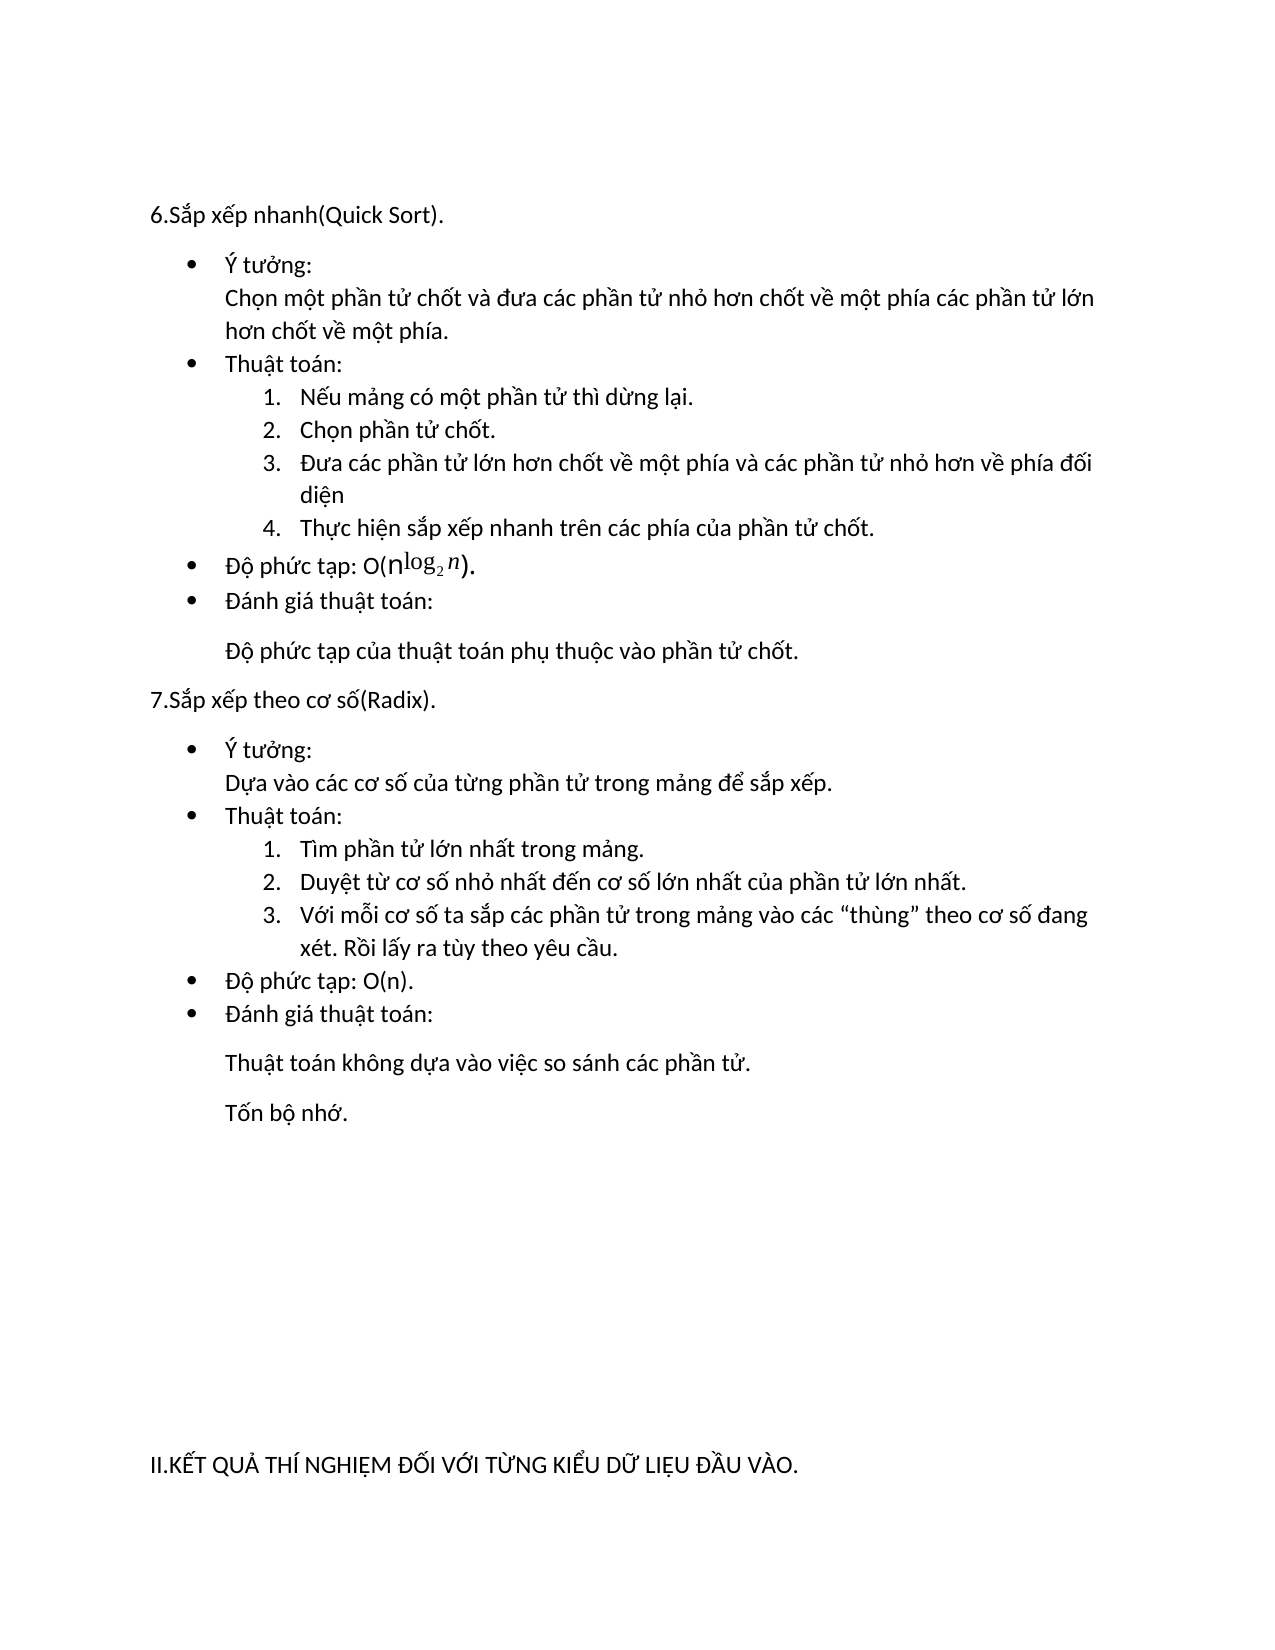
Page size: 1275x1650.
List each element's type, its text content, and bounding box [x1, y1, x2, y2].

list Đưa các phần tử lớn hơn chốt về một phía và các phần tử nhỏ hơn về phía đối diện [262, 447, 1125, 510]
text Thuật toán không dựa vào việc so sánh các phần tử. [225, 1047, 1125, 1078]
list Ý tưởng: [187, 734, 1125, 765]
list Với mỗi cơ số ta sắp các phần tử trong mảng vào các “thùng” theo cơ số đang xét. Rồi lấy ra tùy theo yêu cầu. [262, 899, 1125, 962]
list Độ phức tạp: O(n). [187, 965, 1125, 995]
list Thực hiện sắp xếp nhanh trên các phía của phần tử chốt. [262, 512, 1125, 543]
list Thuật toán: [187, 800, 1125, 831]
text II.KẾT QUẢ THÍ NGHIỆM ĐỐI VỚI TỪNG KIỂU DỮ LIỆU ĐẦU VÀO. [150, 1449, 1125, 1480]
list Chọn phần tử chốt. [262, 414, 1125, 444]
list Dựa vào các cơ số của từng phần tử trong mảng để sắp xếp. [225, 767, 1125, 798]
list Thuật toán: [187, 348, 1125, 378]
text Độ phức tạp của thuật toán phụ thuộc vào phần tử chốt. [225, 635, 1125, 665]
list Đánh giá thuật toán: [187, 998, 1125, 1028]
list Chọn một phần tử chốt và đưa các phần tử nhỏ hơn chốt về một phía các phần tử lớn hơn chốt về một phía. [225, 282, 1125, 346]
list Độ phức tạp: O(n). [187, 545, 1125, 582]
text 6.Sắp xếp nhanh(Quick Sort). [150, 199, 1125, 230]
text 7.Sắp xếp theo cơ số(Radix). [150, 684, 1125, 715]
list Nếu mảng có một phần tử thì dừng lại. [262, 381, 1125, 411]
list Tìm phần tử lớn nhất trong mảng. [262, 833, 1125, 864]
list Ý tưởng: [187, 249, 1125, 280]
text Tốn bộ nhớ. [225, 1097, 1125, 1127]
list Đánh giá thuật toán: [187, 585, 1125, 616]
list Duyệt từ cơ số nhỏ nhất đến cơ số lớn nhất của phần tử lớn nhất. [262, 866, 1125, 897]
